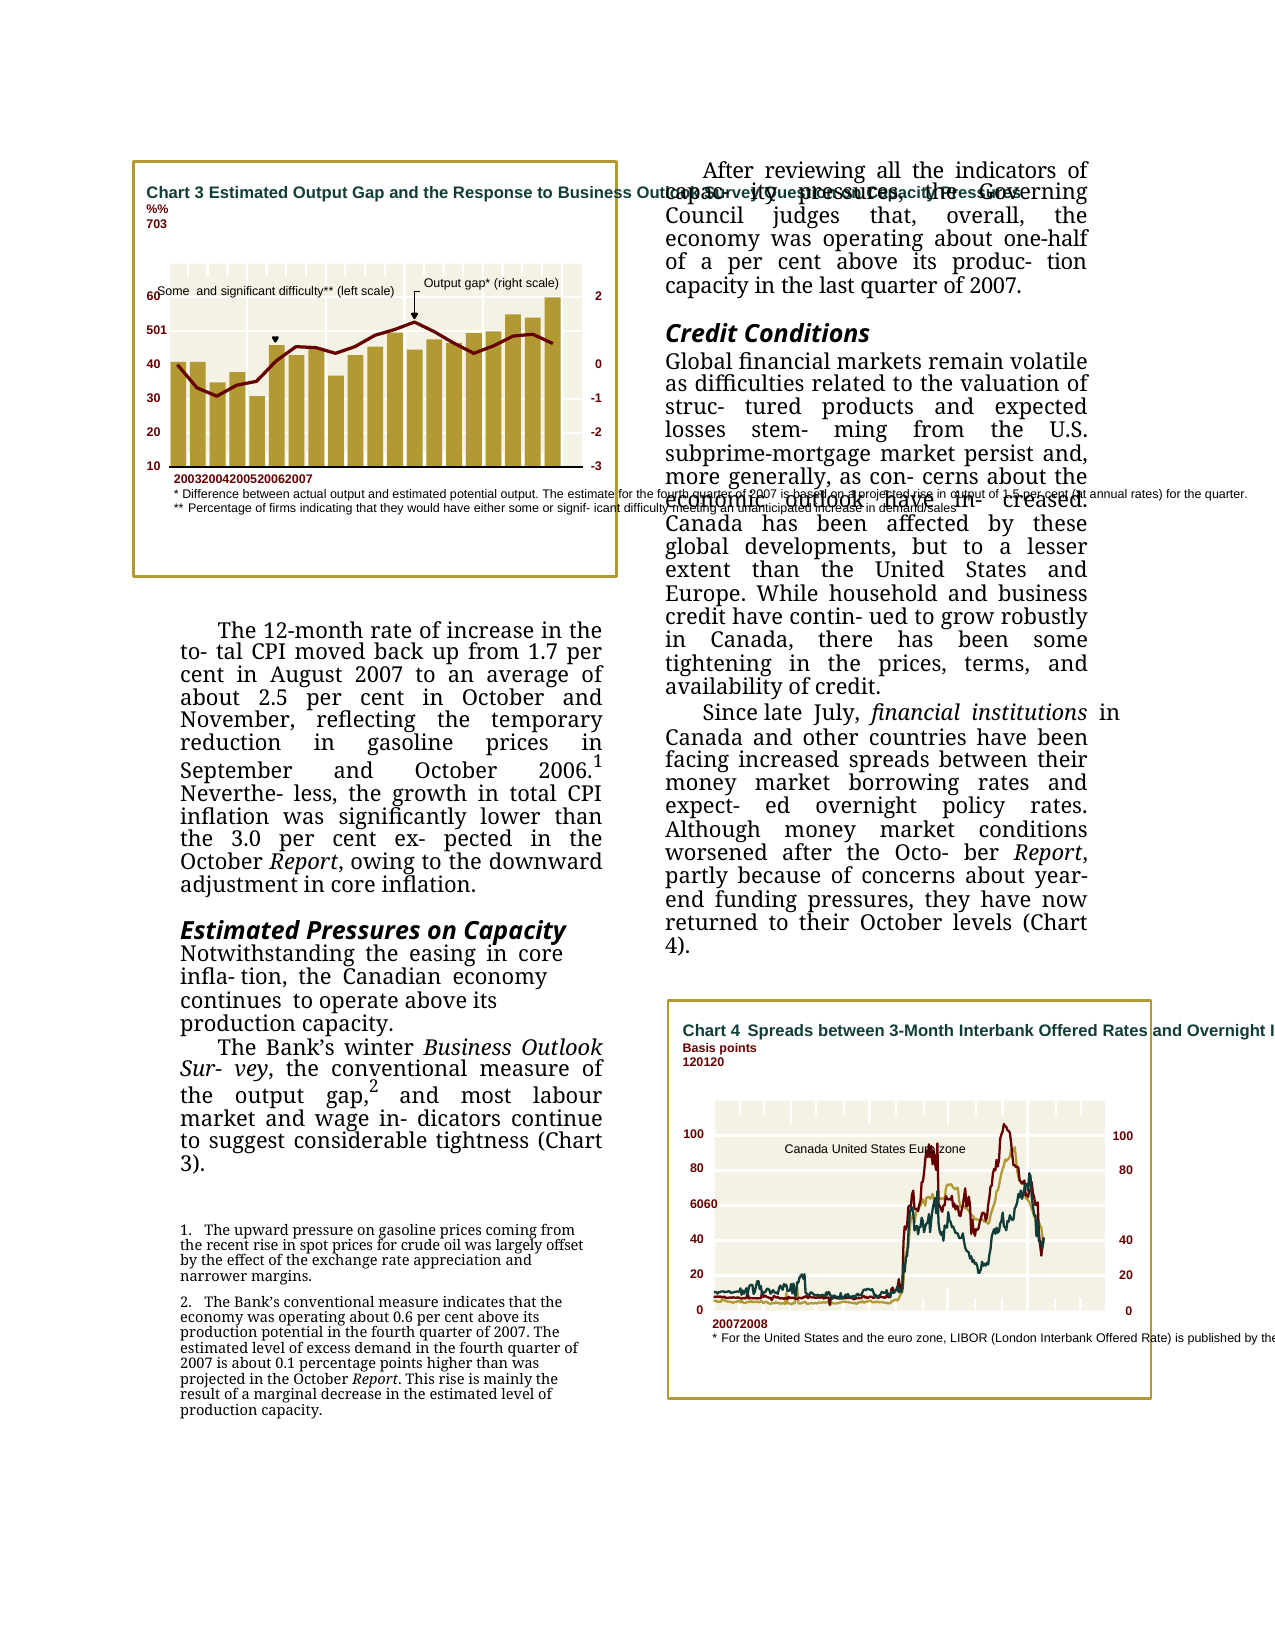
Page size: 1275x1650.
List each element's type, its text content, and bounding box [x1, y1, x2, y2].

text The Bank’s winter Business Outlook Sur- vey, the conventional measure of the output gap,2 and most labour market and wage in- dicators continue to suggest considerable tightness (Chart 3). [180, 1038, 603, 1177]
text Canada and other countries have been facing increased spreads between their money market borrowing rates and expect- ed overnight policy rates. Although money market conditions worsened after the Octo- ber Report, partly because of concerns about year-end funding pressures, they have now returned to their October levels (Chart 4). [665, 727, 1088, 960]
text Since late July, financial institutions in [702, 701, 1185, 725]
text The 12-month rate of increase in the to- tal CPI moved back up from 1.7 per cent in August 2007 to an average of about 2.5 per cent in October and November, reflecting the temporary reduction in gasoline prices in September and October 2006.1 Neverthe- less, the growth in total CPI inflation was significantly lower than the 3.0 per cent ex- pected in the October Report, owing to the downward adjustment in core inflation. [180, 621, 603, 898]
text Global financial markets remain volatile as difficulties related to the valuation of struc- tured products and expected losses stem- ming from the U.S. subprime-mortgage market persist and, more generally, as con- cerns about the economic outlook have in- creased. Canada has been affected by these global developments, but to a lesser extent than the United States and Europe. While household and business credit have contin- ued to grow robustly in Canada, there has been some tightening in the prices, terms, and availability of credit. [665, 351, 1088, 701]
list The Bank’s conventional measure indicates that the economy was operating about 0.6 per cent above its production potential in the fourth quarter of 2007. The estimated level of excess demand in the fourth quarter of 2007 is about 0.1 percentage points higher than was projected in the October Report. This rise is mainly the result of a marginal decrease in the estimated level of production capacity. [180, 1296, 600, 1419]
text After reviewing all the indicators of capac- ity pressures, the Governing Council judges that, overall, the economy was operating about one-half of a per cent above its produc- tion capacity in the last quarter of 2007. [665, 159, 1088, 299]
list The upward pressure on gasoline prices coming from the recent rise in spot prices for crude oil was largely offset by the effect of the exchange rate appreciation and narrower margins. [180, 1223, 600, 1285]
subtitle Credit Conditions [665, 313, 1185, 349]
text Estimated Pressures on Capacity Notwithstanding the easing in core infla- tion, the Canadian economy continues to operate above its production capacity. [180, 918, 603, 1038]
